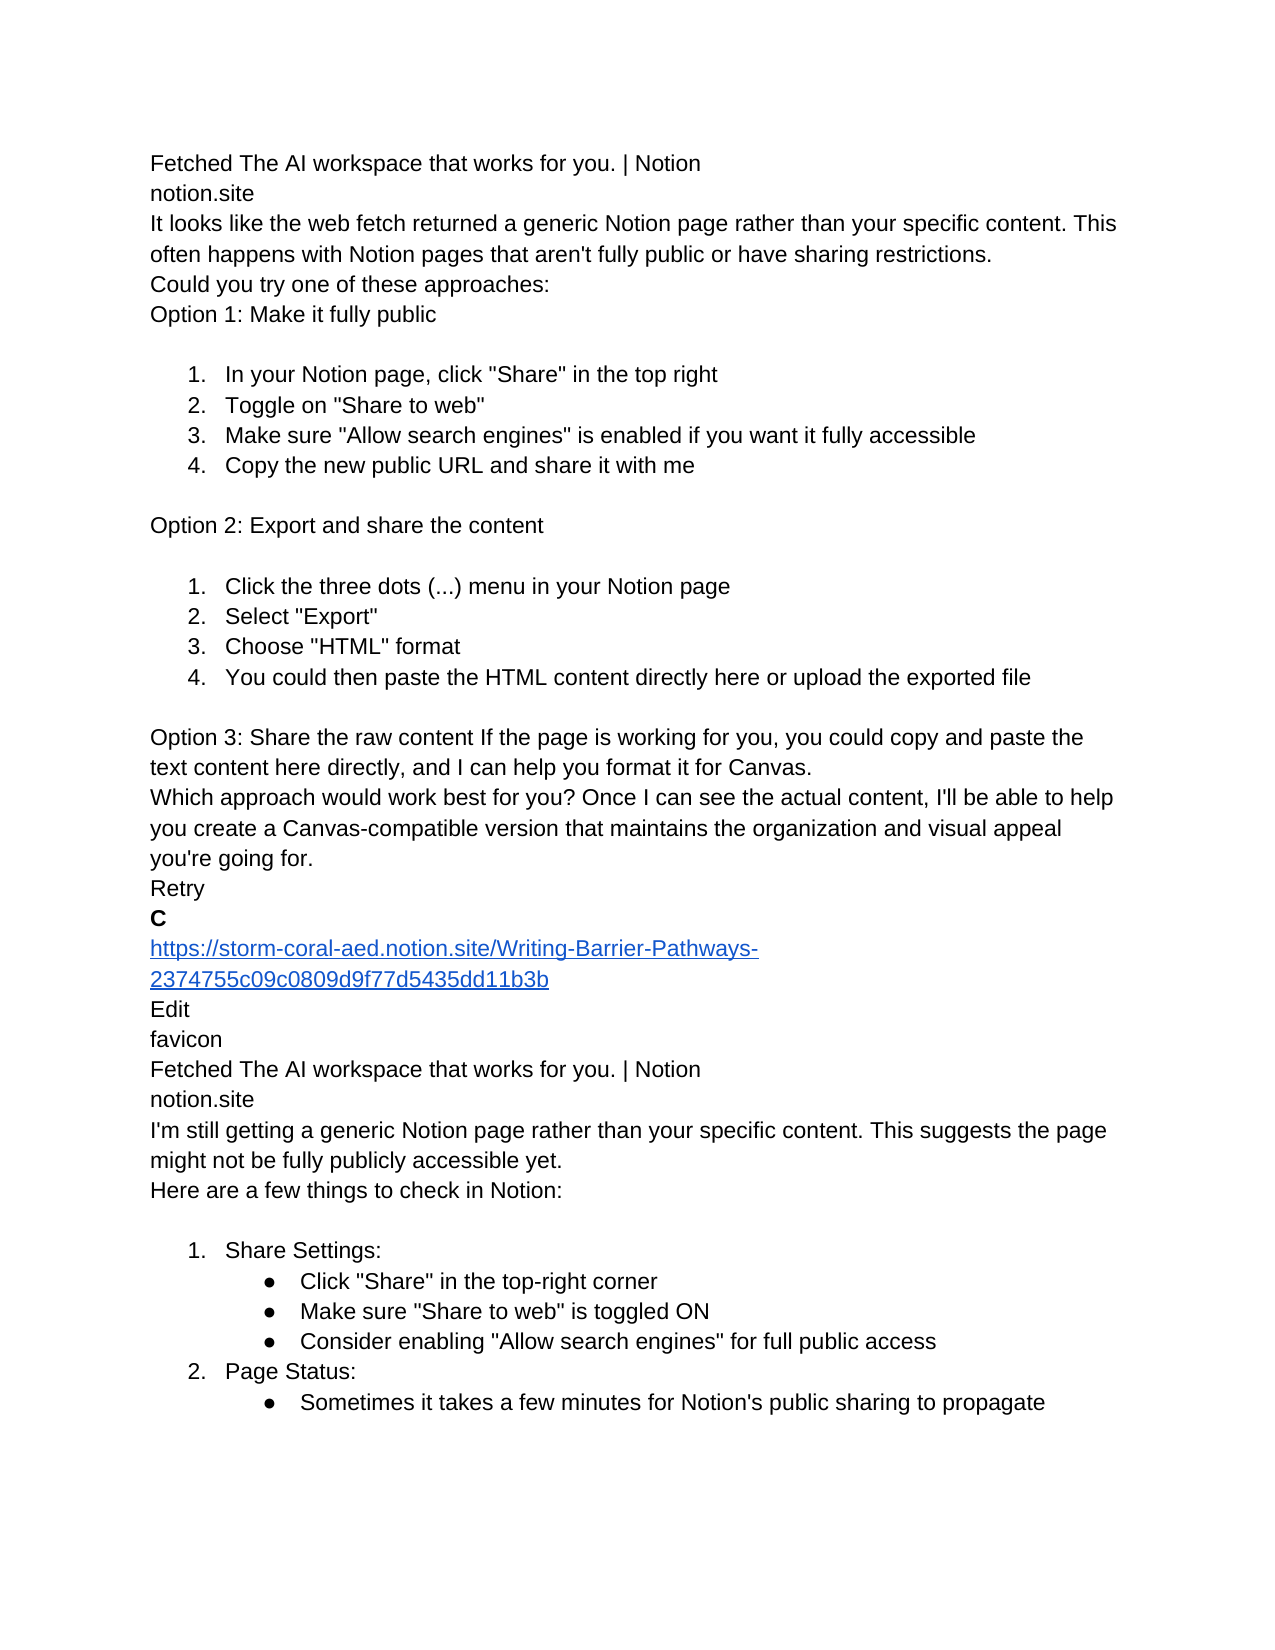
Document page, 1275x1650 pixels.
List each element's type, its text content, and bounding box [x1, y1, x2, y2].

list Toggle on "Share to web" [187, 392, 1125, 418]
text Option 2: Export and share the content [150, 512, 1125, 539]
list Click the three dots (...) menu in your Notion page [187, 573, 1125, 599]
list Page Status: [187, 1358, 1125, 1385]
list In your Notion page, click "Share" in the top right [187, 361, 1125, 388]
list Copy the new public URL and share it with me [187, 452, 1125, 478]
list Select "Export" [187, 603, 1125, 629]
list Consider enabling "Allow search engines" for full public access [262, 1328, 1125, 1354]
list Choose "HTML" format [187, 633, 1125, 660]
list You could then paste the HTML content directly here or upload the exported file [187, 663, 1125, 690]
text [150, 150, 1125, 327]
list Share Settings: [187, 1237, 1125, 1264]
text Option 3: Share the raw content If the page is working for you, you could copy and paste the text content here directly, and I can help you format it for Canvas. Which approach would work best for you? Once I can see the actual content, I'll be able to help you create a Canvas-compatible version that maintains the organization and visual appeal you're going for. Retry C https://storm-coral-aed.notion.site/Writing-Barrier-Pathways-2374755c09c0809d9f77d5435dd11b3b Edit favicon Fetched The AI workspace that works for you. | Notion notion.site I'm still getting a generic Notion page rather than your specific content. This suggests the page might not be fully publicly accessible yet. Here are a few things to check in Notion: [150, 724, 1125, 1203]
list Click "Share" in the top-right corner [262, 1268, 1125, 1294]
list Make sure "Allow search engines" is enabled if you want it fully accessible [187, 422, 1125, 448]
list Make sure "Share to web" is toggled ON [262, 1298, 1125, 1324]
list Sometimes it takes a few minutes for Notion's public sharing to propagate [262, 1388, 1125, 1415]
